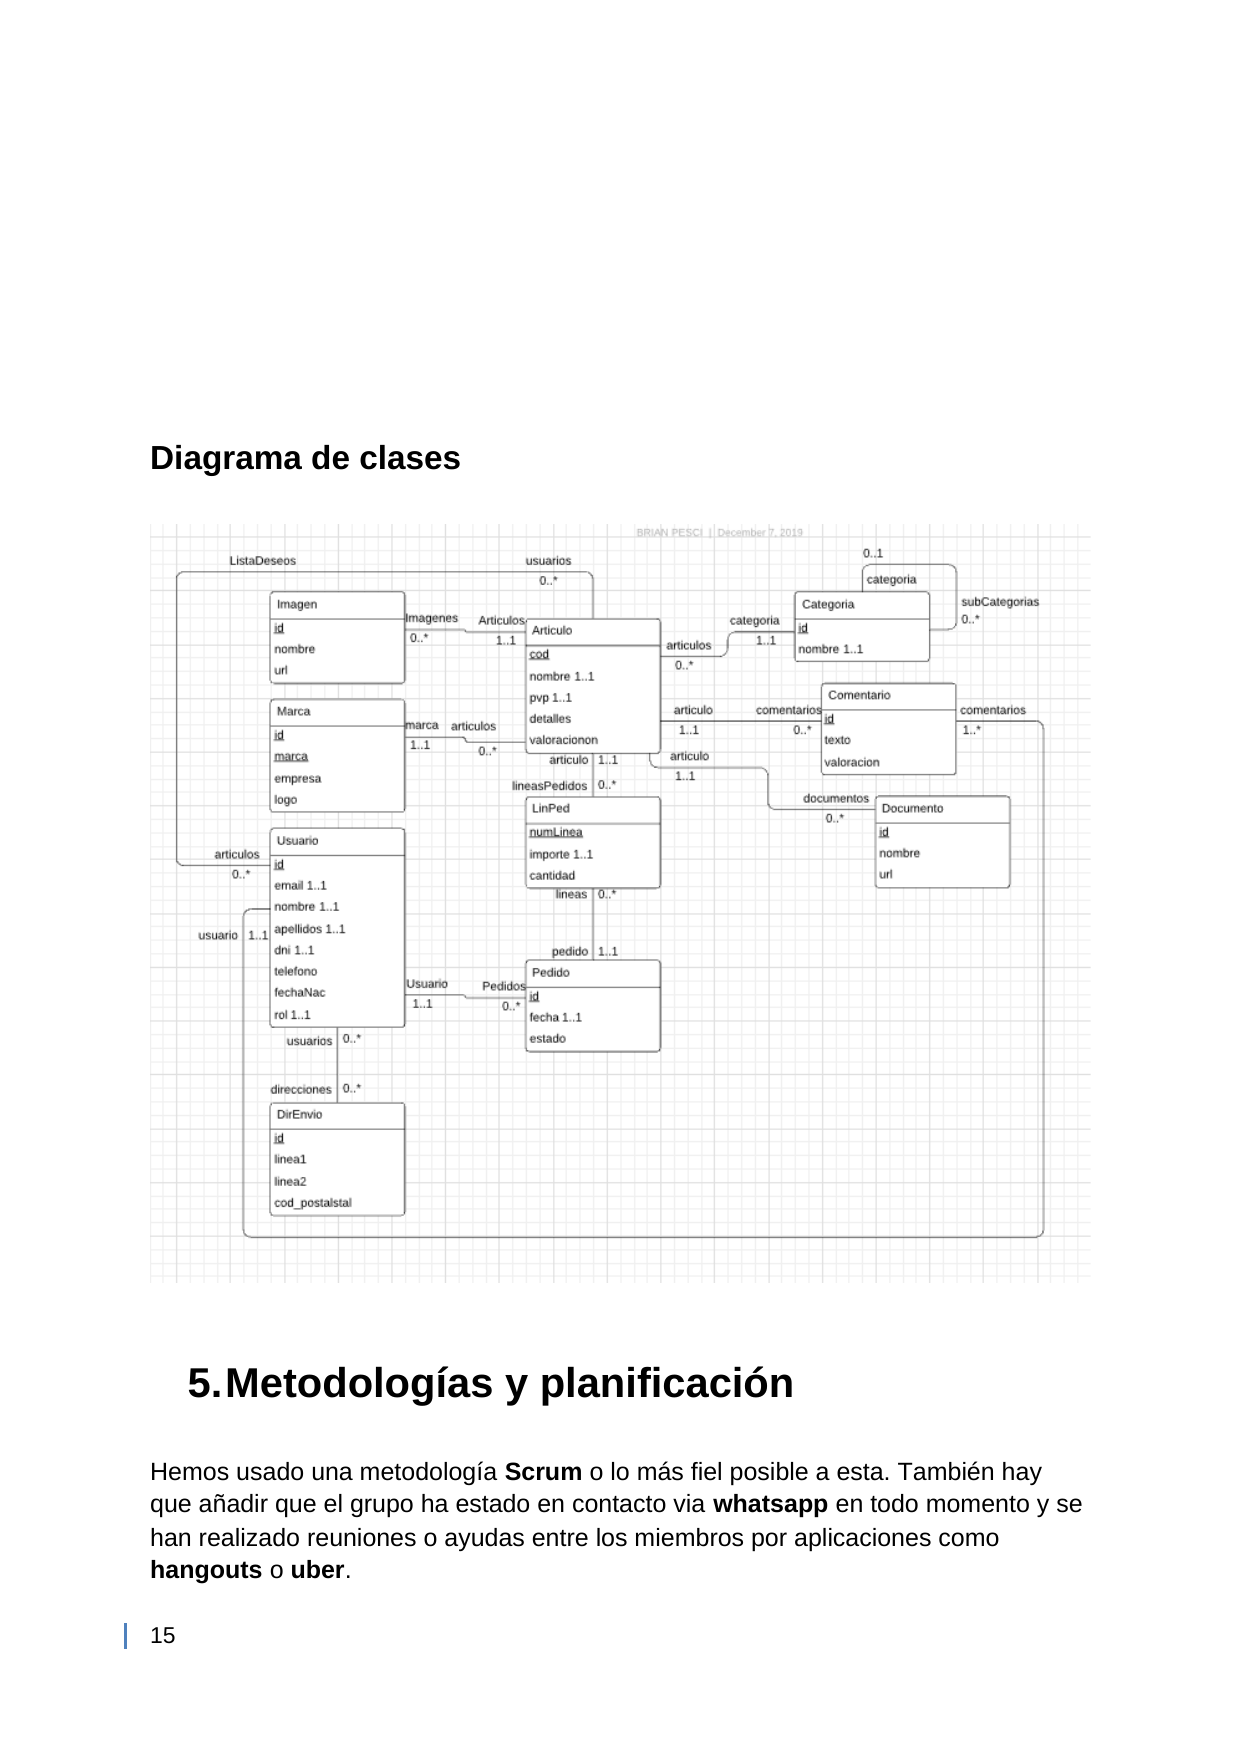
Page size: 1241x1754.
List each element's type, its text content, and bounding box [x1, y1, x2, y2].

text Hemos usado una metodología Scrum o lo más fiel posible a esta. También hay que añadir que el grupo ha estado en contacto via whatsapp en todo momento y se han realizado reuniones o ayudas entre los miembros por aplicaciones como hangouts o uber. [150, 1456, 1090, 1584]
subtitle Diagrama de clases [150, 438, 1090, 476]
picture [150, 524, 1091, 1283]
subtitle Metodologías y planificación [187, 1359, 1090, 1407]
